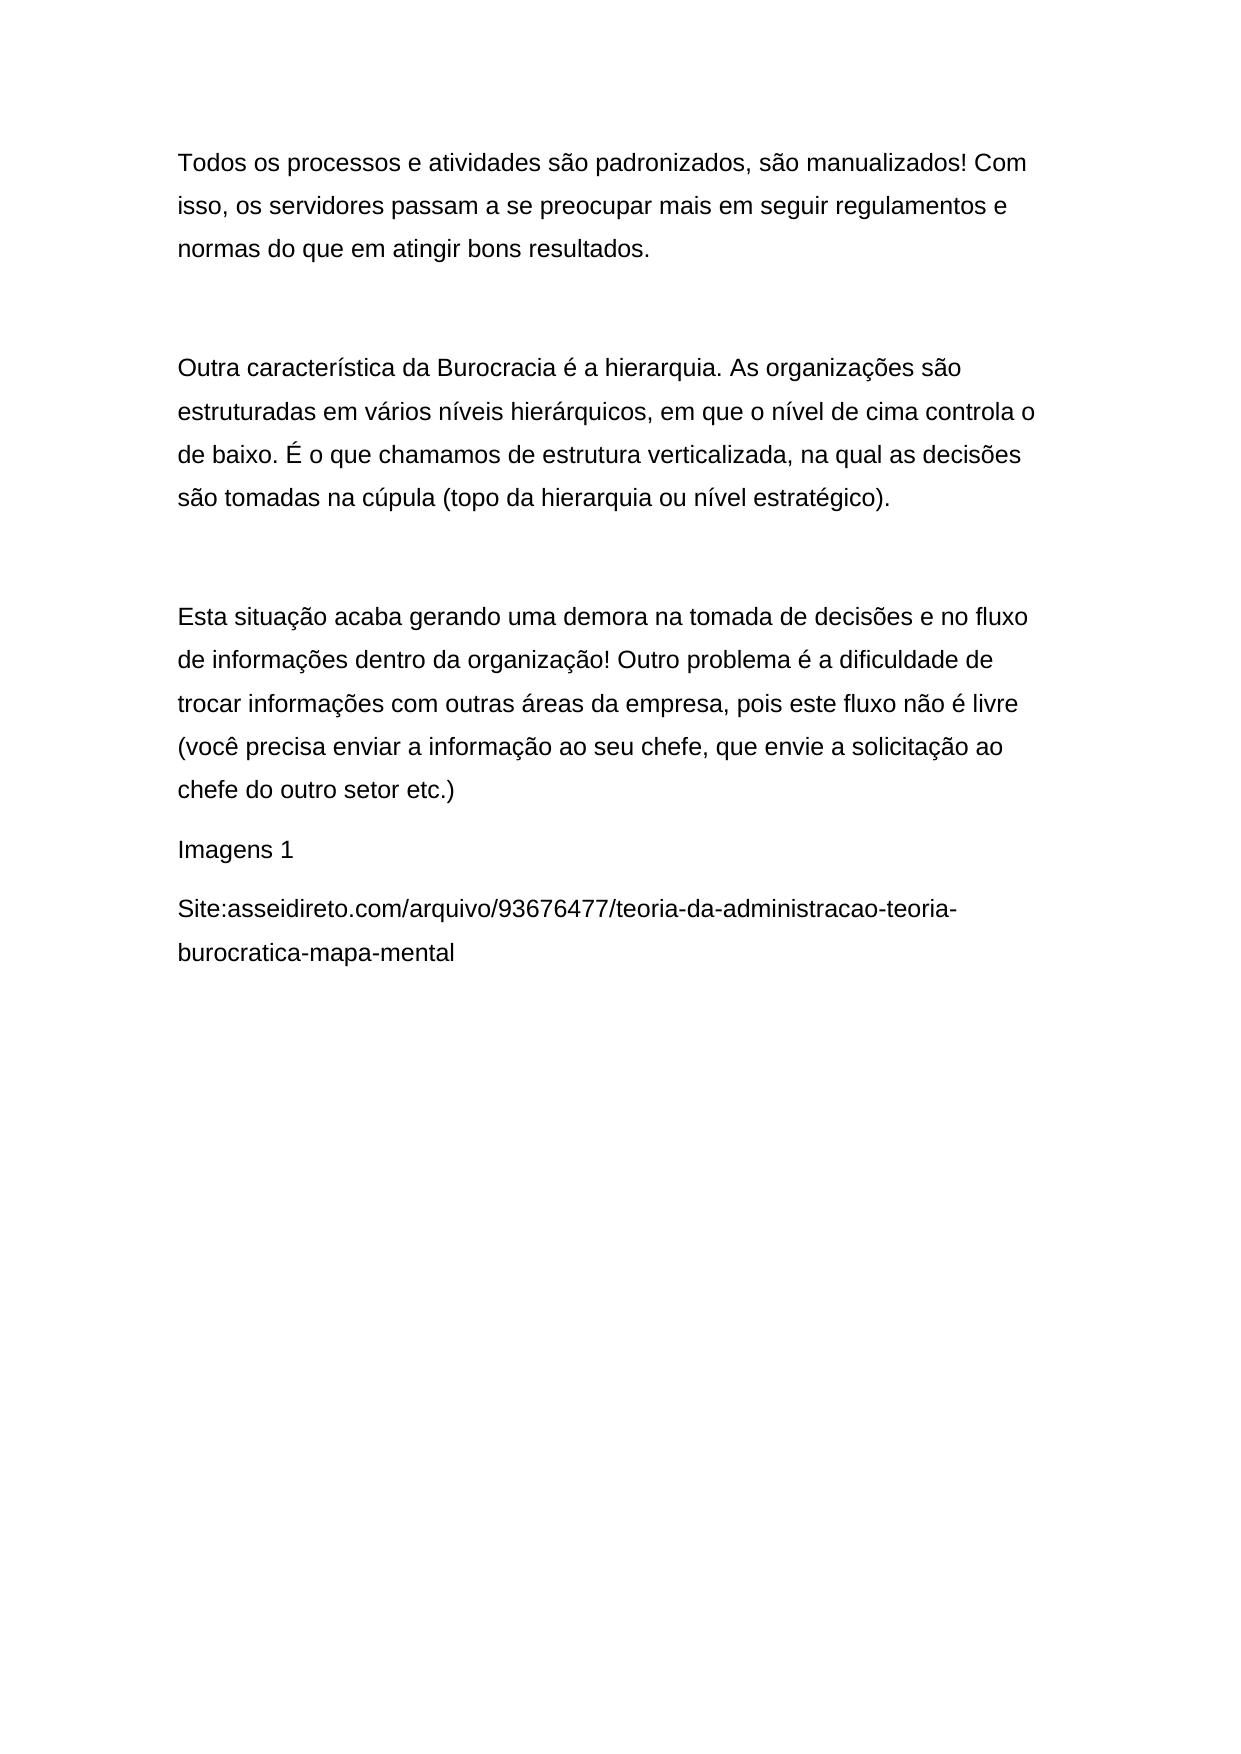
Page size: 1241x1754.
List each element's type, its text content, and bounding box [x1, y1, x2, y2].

text Outra característica da Burocracia é a hierarquia. As organizações são estruturadas em vários níveis hierárquicos, em que o nível de cima controla o de baixo. É o que chamamos de estrutura verticalizada, na qual as decisões são tomadas na cúpula (topo da hierarquia ou nível estratégico). [177, 353, 1063, 512]
text Imagens 1 [177, 835, 1063, 863]
text Esta situação acaba gerando uma demora na tomada de decisões e no fluxo de informações dentro da organização! Outro problema é a dificuldade de trocar informações com outras áreas da empresa, pois este fluxo não é livre (você precisa enviar a informação ao seu chefe, que envie a solicitação ao chefe do outro setor etc.) [177, 602, 1063, 804]
text Site:asseidireto.com/arquivo/93676477/teoria-da-administracao-teoria-burocratica-mapa-mental [177, 894, 1063, 966]
text Todos os processos e atividades são padronizados, são manualizados! Com isso, os servidores passam a se preocupar mais em seguir regulamentos e normas do que em atingir bons resultados. [177, 148, 1063, 263]
